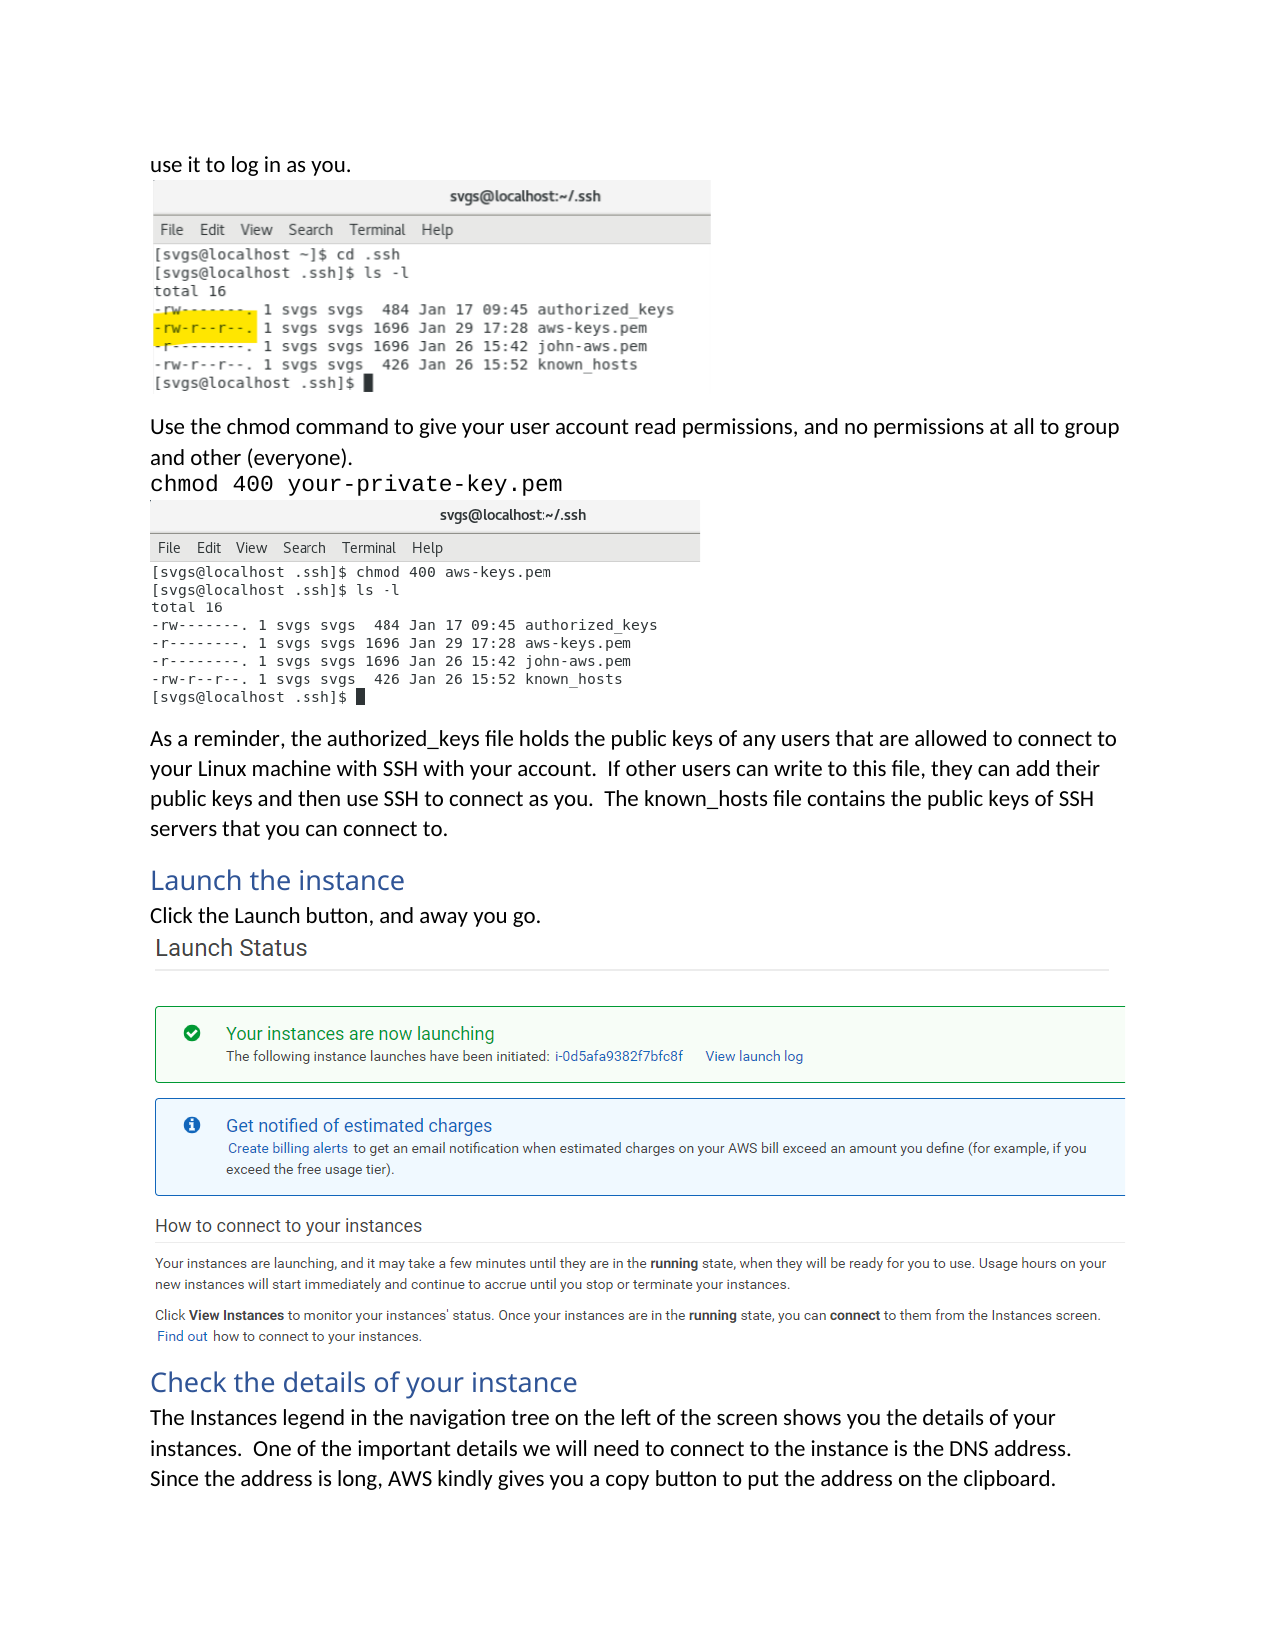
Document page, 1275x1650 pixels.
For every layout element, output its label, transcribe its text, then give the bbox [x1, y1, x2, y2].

text As a reminder, the authorized_keys file holds the public keys of any users that are allowed to connect to your Linux machine with SSH with your account. If other users can write to this file, they can add their public keys and then use SSH to connect as you. The known_hosts file contains the public keys of SSH servers that you can connect to. [150, 724, 1125, 842]
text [150, 150, 1125, 394]
subtitle Check the details of your instance [150, 1364, 1125, 1401]
text The Instances legend in the navigation tree on the left of the screen shows you the details of your instances. One of the important details we will need to connect to the instance is the DNS address. Since the address is long, AWS kindly gives you a copy button to put the address on the clipboard. [150, 1403, 1125, 1492]
picture [150, 500, 700, 705]
picture [150, 180, 711, 394]
picture [150, 931, 1125, 1345]
subtitle Launch the instance [150, 861, 1125, 898]
text Click the Launch button, and away you go. [150, 901, 1125, 931]
